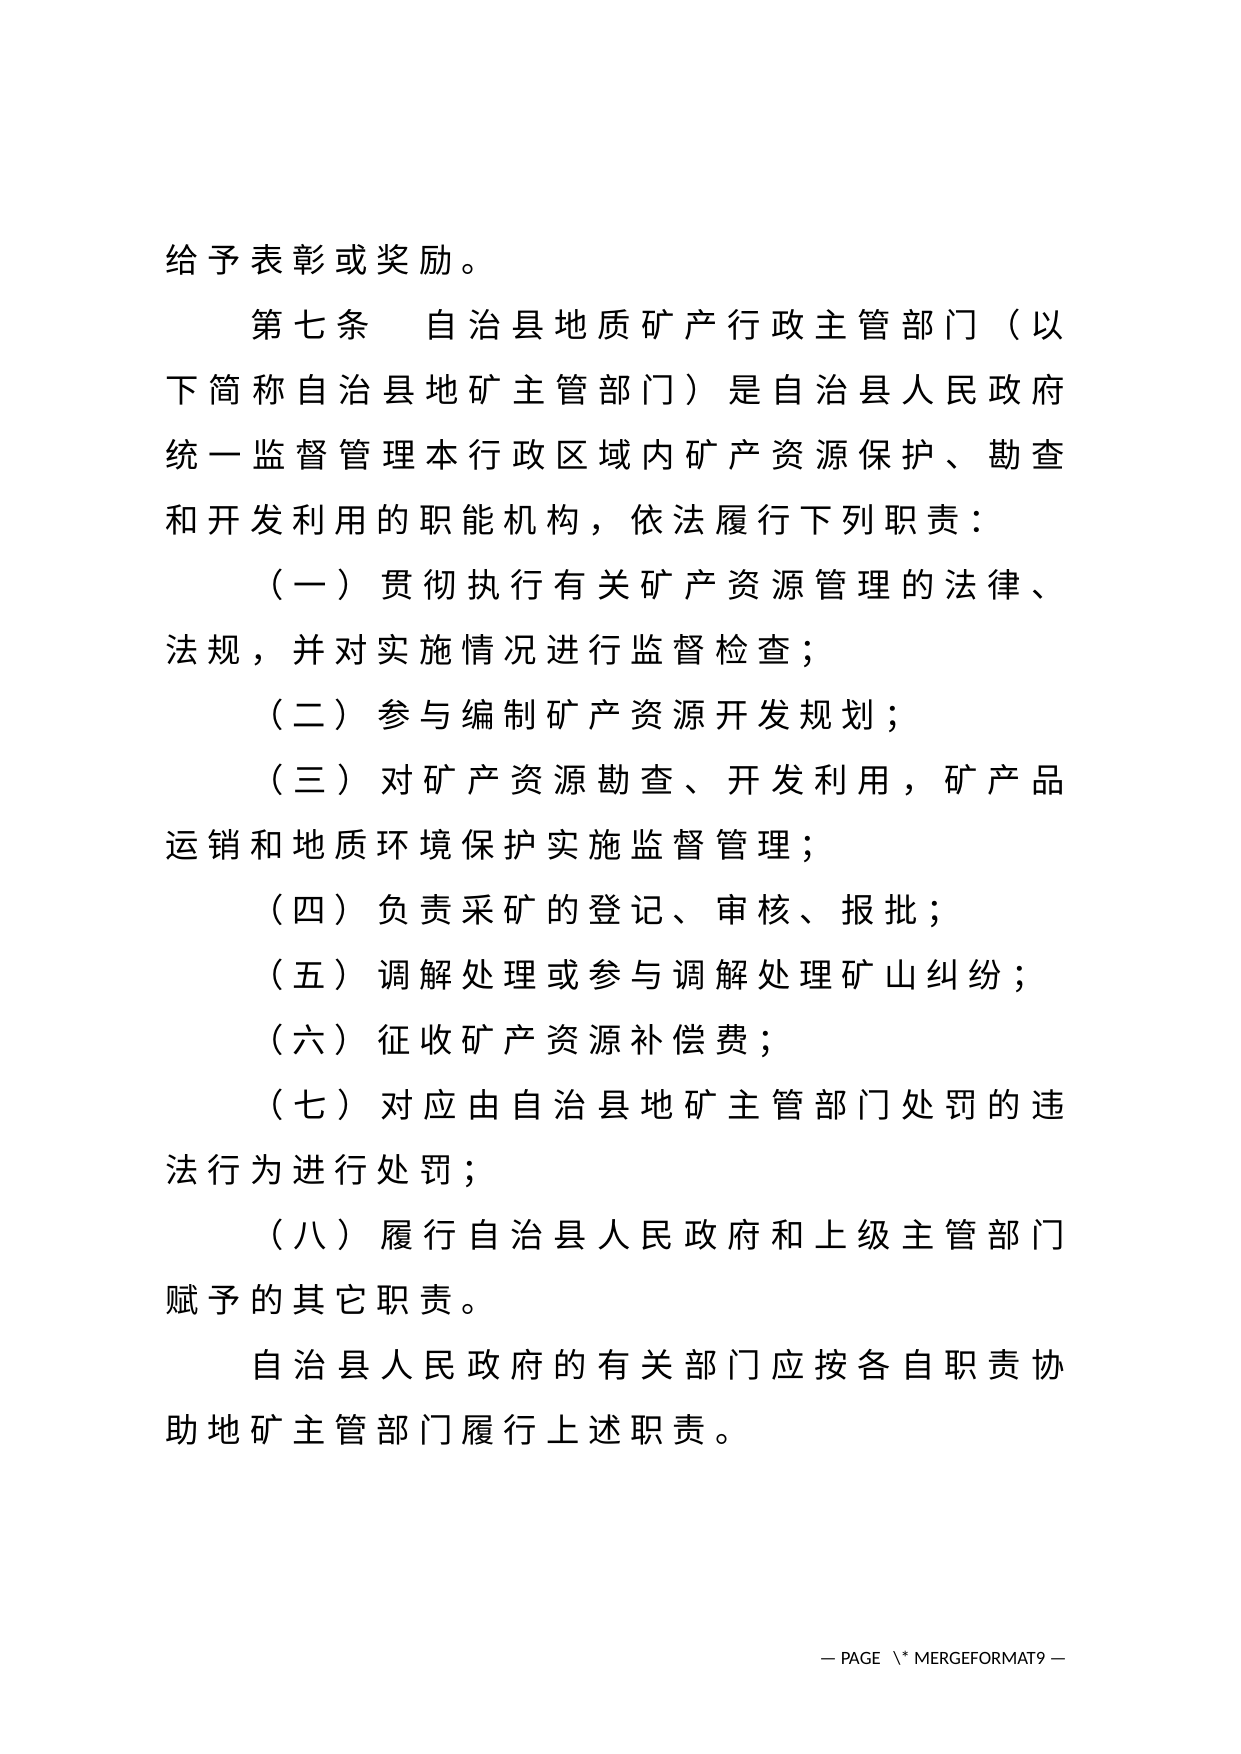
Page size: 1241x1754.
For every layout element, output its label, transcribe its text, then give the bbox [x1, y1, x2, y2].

text （五）调解处理或参与调解处理矿山纠纷； [165, 941, 1075, 1006]
text （七）对应由自治县地矿主管部门处罚的违法行为进行处罚； [165, 1071, 1075, 1201]
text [165, 226, 1075, 291]
text （八）履行自治县人民政府和上级主管部门赋予的其它职责。 [165, 1201, 1075, 1331]
text 自治县人民政府的有关部门应按各自职责协助地矿主管部门履行上述职责。 [165, 1331, 1075, 1461]
text （一）贯彻执行有关矿产资源管理的法律、法规，并对实施情况进行监督检查； [165, 551, 1075, 681]
text （四）负责采矿的登记、审核、报批； [165, 876, 1075, 941]
text （三）对矿产资源勘查、开发利用，矿产品运销和地质环境保护实施监督管理； [165, 746, 1075, 876]
text （六）征收矿产资源补偿费； [165, 1006, 1075, 1071]
text 第七条 自治县地质矿产行政主管部门（以下简称自治县地矿主管部门）是自治县人民政府统一监督管理本行政区域内矿产资源保护、勘查和开发利用的职能机构，依法履行下列职责： [165, 291, 1075, 551]
text （二）参与编制矿产资源开发规划； [165, 681, 1075, 746]
